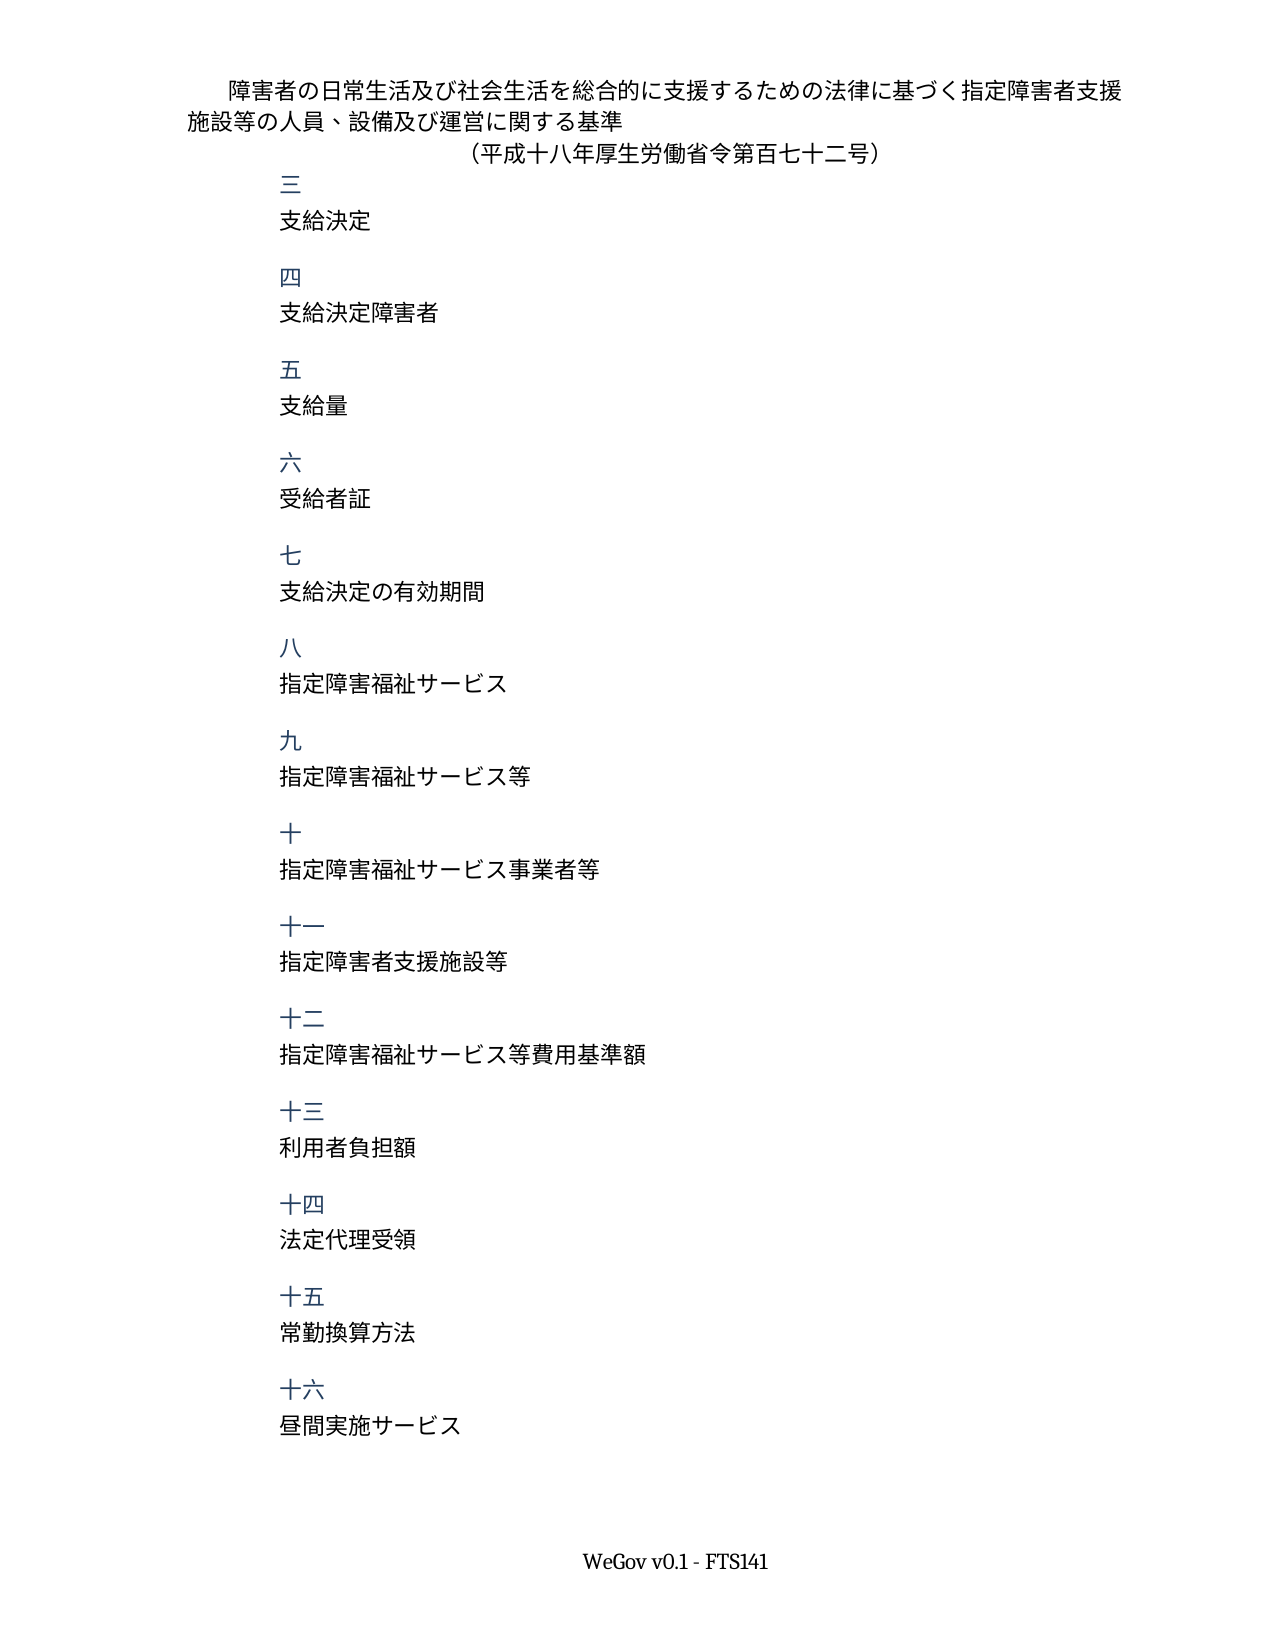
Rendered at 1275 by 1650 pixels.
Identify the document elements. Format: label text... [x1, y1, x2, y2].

subtitle 十四 [279, 1188, 1087, 1220]
subtitle 十五 [279, 1281, 1087, 1312]
text 昼間実施サービス [279, 1410, 1087, 1441]
subtitle 十六 [279, 1374, 1087, 1405]
subtitle 五 [279, 354, 1087, 385]
subtitle 六 [279, 447, 1087, 478]
text 指定障害者支援施設等 [279, 946, 1087, 978]
subtitle 十一 [279, 910, 1087, 942]
subtitle 八 [279, 632, 1087, 663]
subtitle 十 [279, 818, 1087, 849]
text 指定障害福祉サービス [279, 668, 1087, 699]
text 指定障害福祉サービス等費用基準額 [279, 1039, 1087, 1070]
text 指定障害福祉サービス事業者等 [279, 854, 1087, 885]
text 法定代理受領 [279, 1224, 1087, 1256]
subtitle 三 [279, 169, 1087, 200]
text 常勤換算方法 [279, 1317, 1087, 1348]
text 支給決定障害者 [279, 297, 1087, 329]
text 受給者証 [279, 483, 1087, 514]
text 支給決定の有効期間 [279, 576, 1087, 607]
subtitle 四 [279, 261, 1087, 293]
subtitle 九 [279, 725, 1087, 756]
subtitle 七 [279, 539, 1087, 571]
text 支給決定 [279, 205, 1087, 236]
text 支給量 [279, 390, 1087, 421]
subtitle 十三 [279, 1096, 1087, 1127]
subtitle 十二 [279, 1003, 1087, 1034]
text 利用者負担額 [279, 1132, 1087, 1163]
text 指定障害福祉サービス等 [279, 761, 1087, 792]
